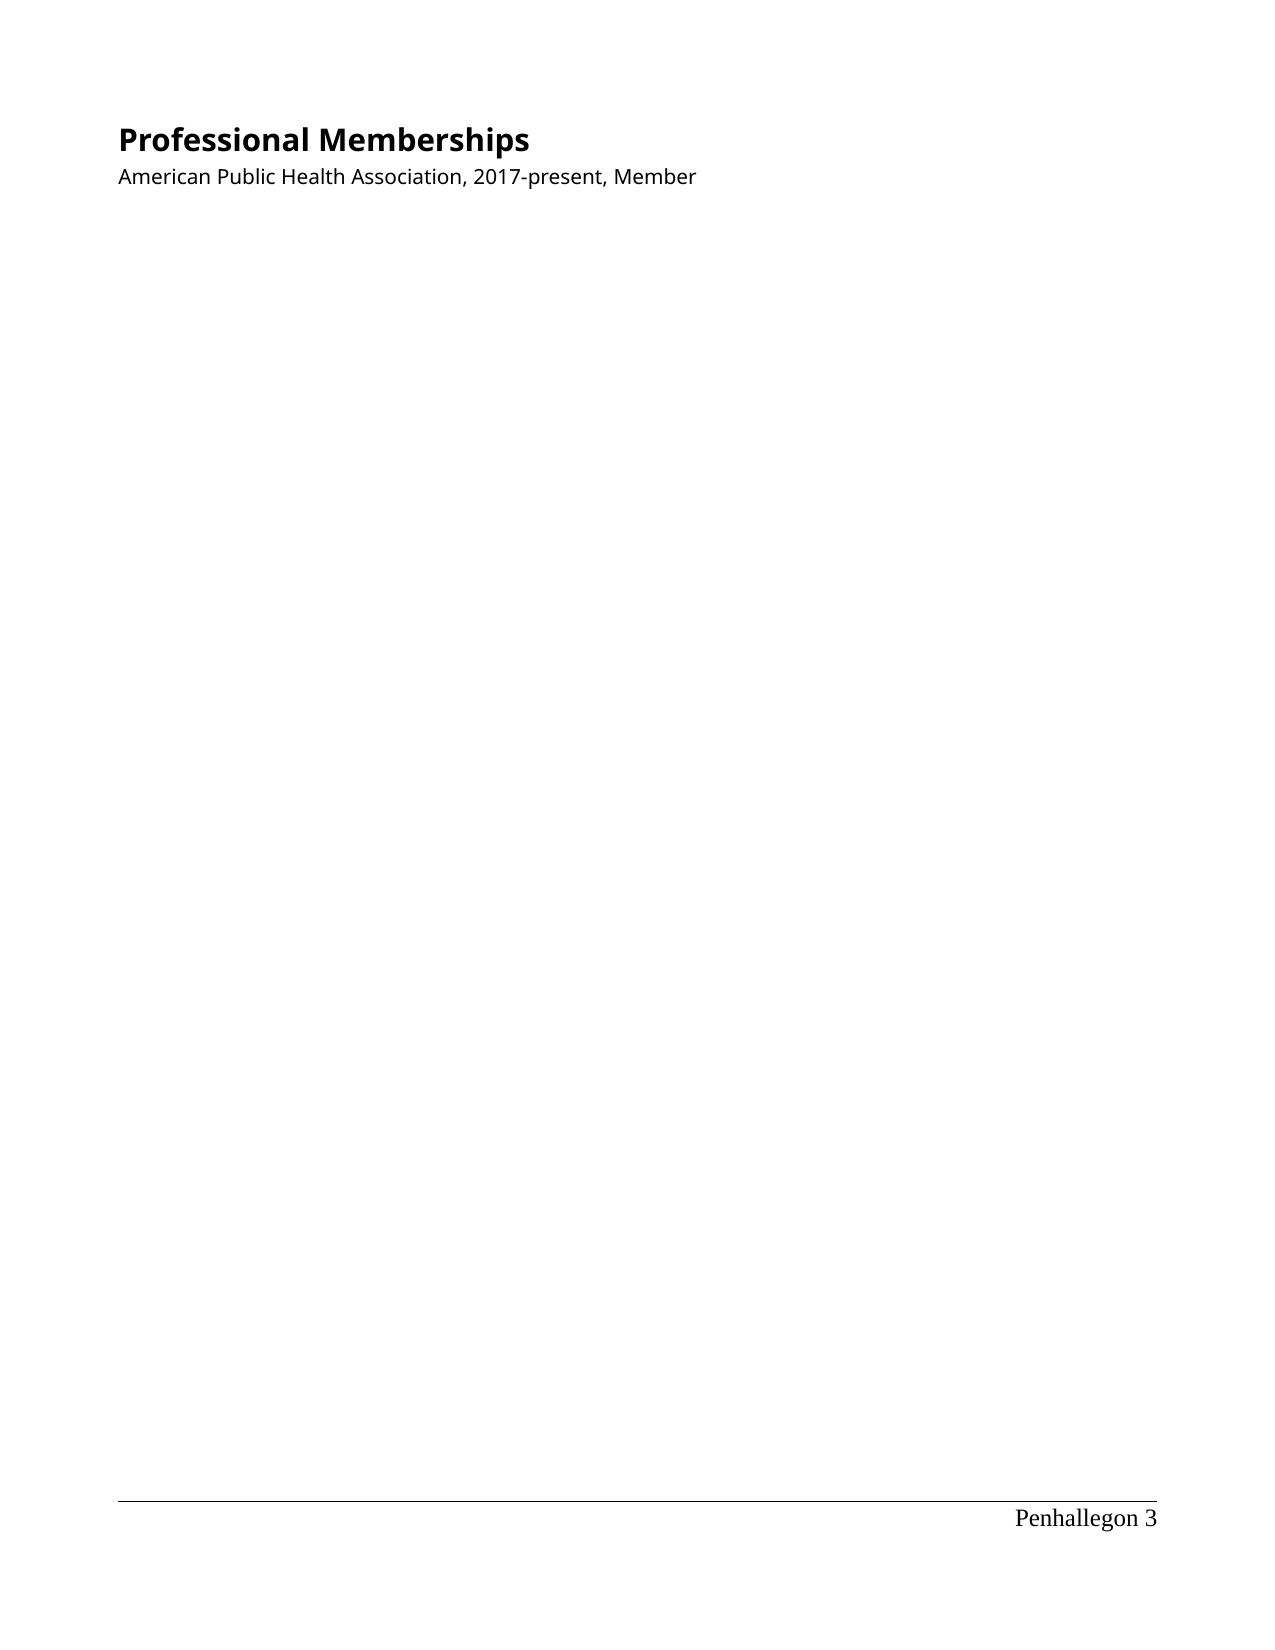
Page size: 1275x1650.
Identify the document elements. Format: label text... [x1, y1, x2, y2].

subtitle Professional Memberships [118, 118, 1157, 161]
text American Public Health Association, 2017-present, Member [118, 162, 1157, 190]
